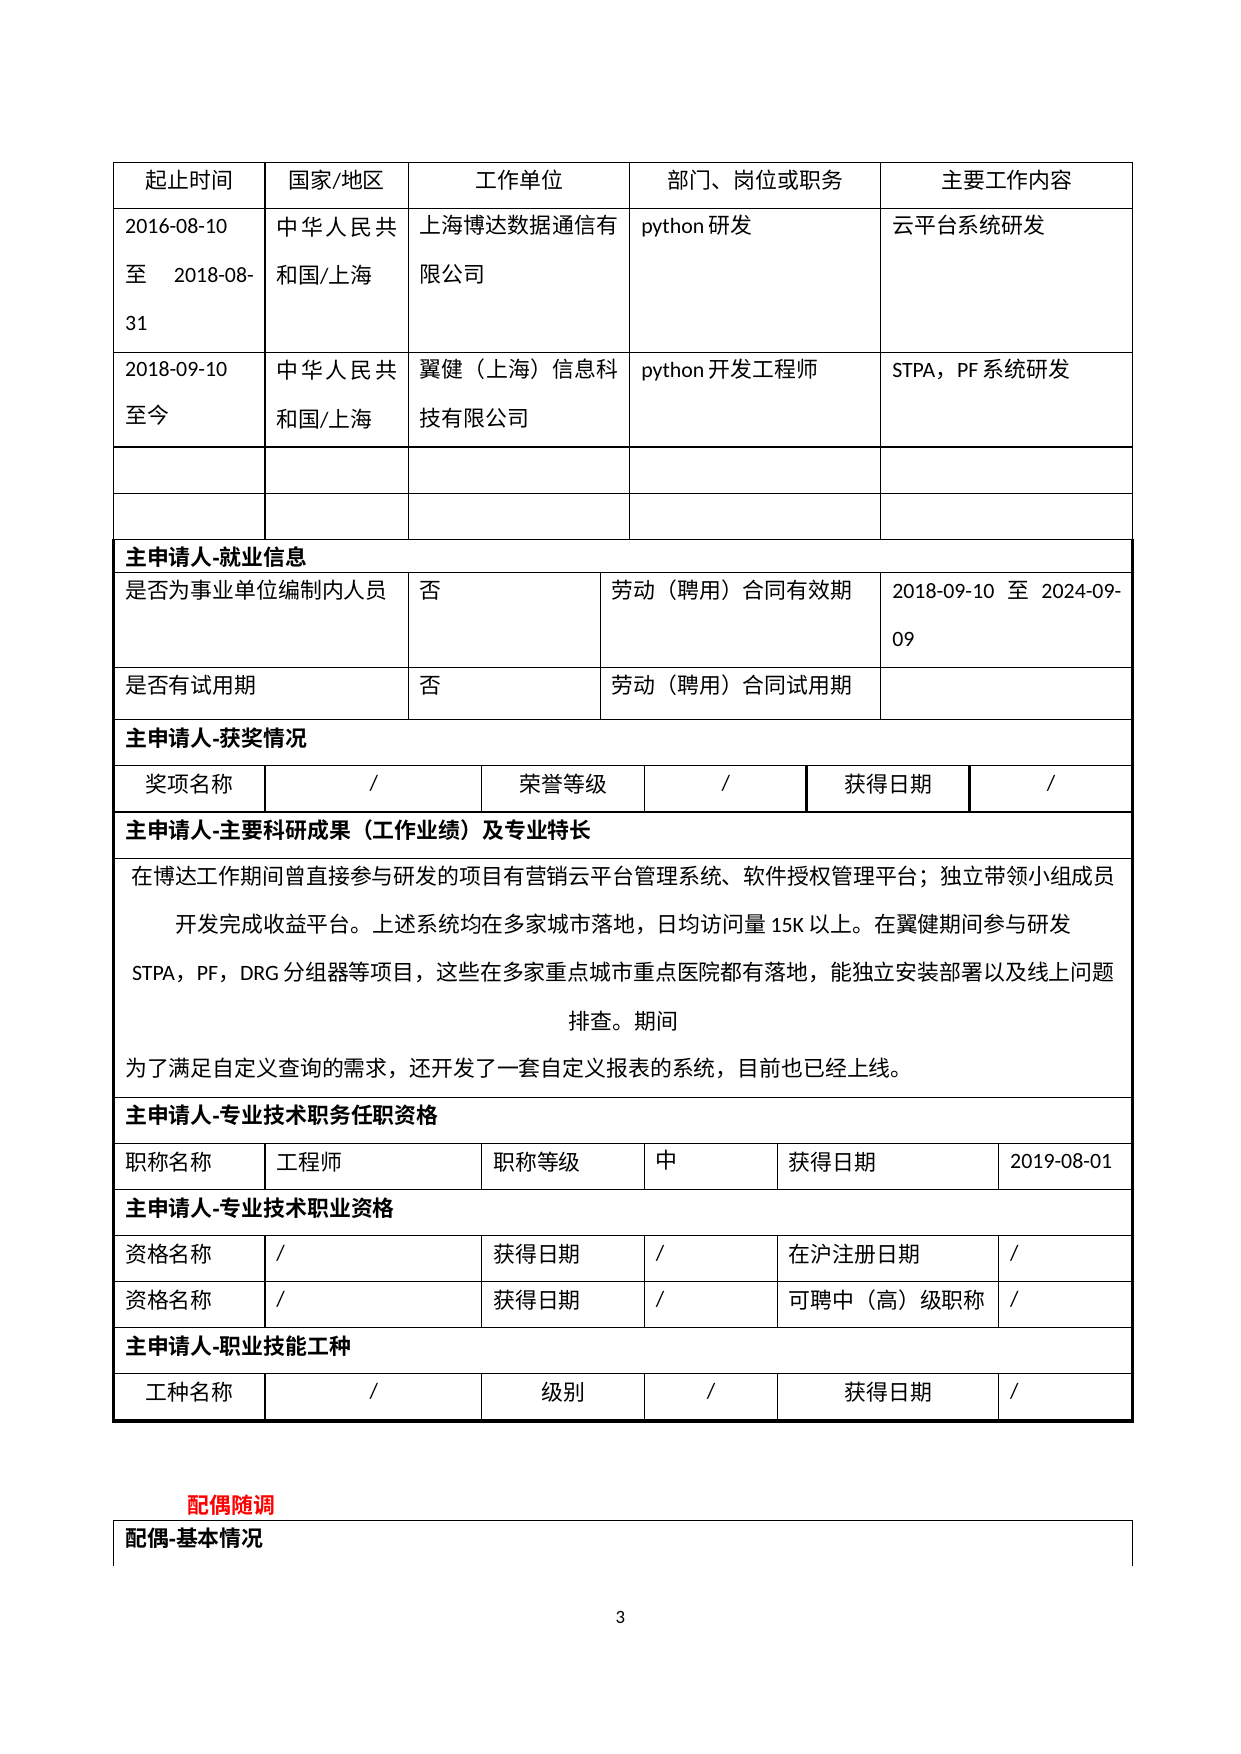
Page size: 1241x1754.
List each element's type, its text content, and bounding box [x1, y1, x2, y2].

table_cell / [999, 1282, 1131, 1327]
table_cell [881, 668, 1131, 719]
table_cell 主申请人-主要科研成果（工作业绩）及专业特长 [115, 813, 1131, 857]
table_cell 否 [409, 573, 600, 667]
table_cell 劳动（聘用）合同有效期 [601, 573, 880, 667]
table_cell 是否为事业单位编制内人员 [115, 573, 408, 667]
table_cell [881, 448, 1132, 492]
table_cell 2018-09-10至2024-09-09 [881, 573, 1131, 667]
table_cell 劳动（聘用）合同试用期 [601, 668, 880, 719]
table_cell 资格名称 [115, 1236, 264, 1281]
table_cell 荣誉等级 [482, 766, 644, 811]
table_cell / [645, 1236, 777, 1281]
table_cell 国家/地区 [266, 163, 408, 208]
table_cell [409, 448, 629, 492]
table_cell [114, 494, 264, 538]
table_cell 2018-09-10 至今 [114, 353, 264, 446]
table_cell 可聘中（高）级职称 [778, 1282, 998, 1327]
table_cell 主申请人-获奖情况 [115, 720, 1131, 765]
table_cell 中华人民共和国/上海 [266, 209, 408, 352]
table_cell 2016-08-10 至 2018-08-31 [114, 209, 264, 352]
table_cell STPA，PF系统研发 [881, 353, 1132, 446]
table_cell [409, 494, 629, 538]
table_cell 中 [645, 1144, 777, 1189]
table_cell / [971, 766, 1131, 811]
table_cell python研发 [630, 209, 880, 352]
table_cell / [266, 1236, 481, 1281]
table_cell 否 [409, 668, 600, 719]
table_cell 获得日期 [808, 766, 968, 811]
table_cell 职称等级 [482, 1144, 644, 1189]
table_cell 是否有试用期 [115, 668, 408, 719]
table_cell 部门、岗位或职务 [630, 163, 880, 208]
table_cell / [266, 766, 481, 811]
table_cell / [645, 1282, 777, 1327]
table_cell [630, 448, 880, 492]
table_cell 获得日期 [778, 1374, 998, 1419]
table_cell 主要工作内容 [881, 163, 1132, 208]
table_cell 翼健（上海）信息科技有限公司 [409, 353, 629, 446]
table_cell / [266, 1282, 481, 1327]
table_cell / [645, 766, 805, 811]
table_cell / [645, 1374, 777, 1419]
table_cell [266, 494, 408, 538]
table_cell [881, 494, 1132, 538]
table_cell [114, 448, 264, 492]
table_cell 主申请人-专业技术职业资格 [115, 1190, 1131, 1235]
table_cell 主申请人-职业技能工种 [115, 1328, 1131, 1373]
table_cell 2019-08-01 [999, 1144, 1131, 1189]
table_cell 级别 [482, 1374, 644, 1419]
table_cell [266, 448, 408, 492]
table_cell / [999, 1236, 1131, 1281]
table_cell 在博达工作期间曾直接参与研发的项目有营销云平台管理系统、软件授权管理平台；独立带领小组成员开发完成收益平台。上述系统均在多家城市落地，日均访问量15K以上。在翼健期间参与研发STPA，PF，DRG分组器等项目，这些在多家重点城市重点医院都有落地，能独立安装部署以及线上问题排查。期间 为了满足自定义查询的需求，还开发了一套自定义报表的系统，目前也已经上线。 [115, 859, 1131, 1097]
table_cell / [999, 1374, 1131, 1419]
table_cell python开发工程师 [630, 353, 880, 446]
table_cell 主申请人-专业技术职务任职资格 [115, 1098, 1131, 1143]
table_cell / [266, 1374, 481, 1419]
table_cell 获得日期 [778, 1144, 998, 1189]
table_cell 获得日期 [482, 1282, 644, 1327]
table_cell 资格名称 [115, 1282, 264, 1327]
table_header 配偶-基本情况 [114, 1521, 1132, 1566]
table_cell 工种名称 [115, 1374, 264, 1419]
table_cell 在沪注册日期 [778, 1236, 998, 1281]
table_cell 主申请人-就业信息 [115, 540, 1131, 572]
table_cell 云平台系统研发 [881, 209, 1132, 352]
table_cell 上海博达数据通信有限公司 [409, 209, 629, 352]
table_cell 奖项名称 [115, 766, 264, 811]
table_cell 工作单位 [409, 163, 629, 208]
table_cell 职称名称 [115, 1144, 264, 1189]
table_cell 中华人民共和国/上海 [266, 353, 408, 446]
text 配偶随调 [187, 1487, 1053, 1520]
table_cell 获得日期 [482, 1236, 644, 1281]
table_cell 起止时间 [114, 163, 264, 208]
table_cell [630, 494, 880, 538]
table_cell 工程师 [266, 1144, 481, 1189]
